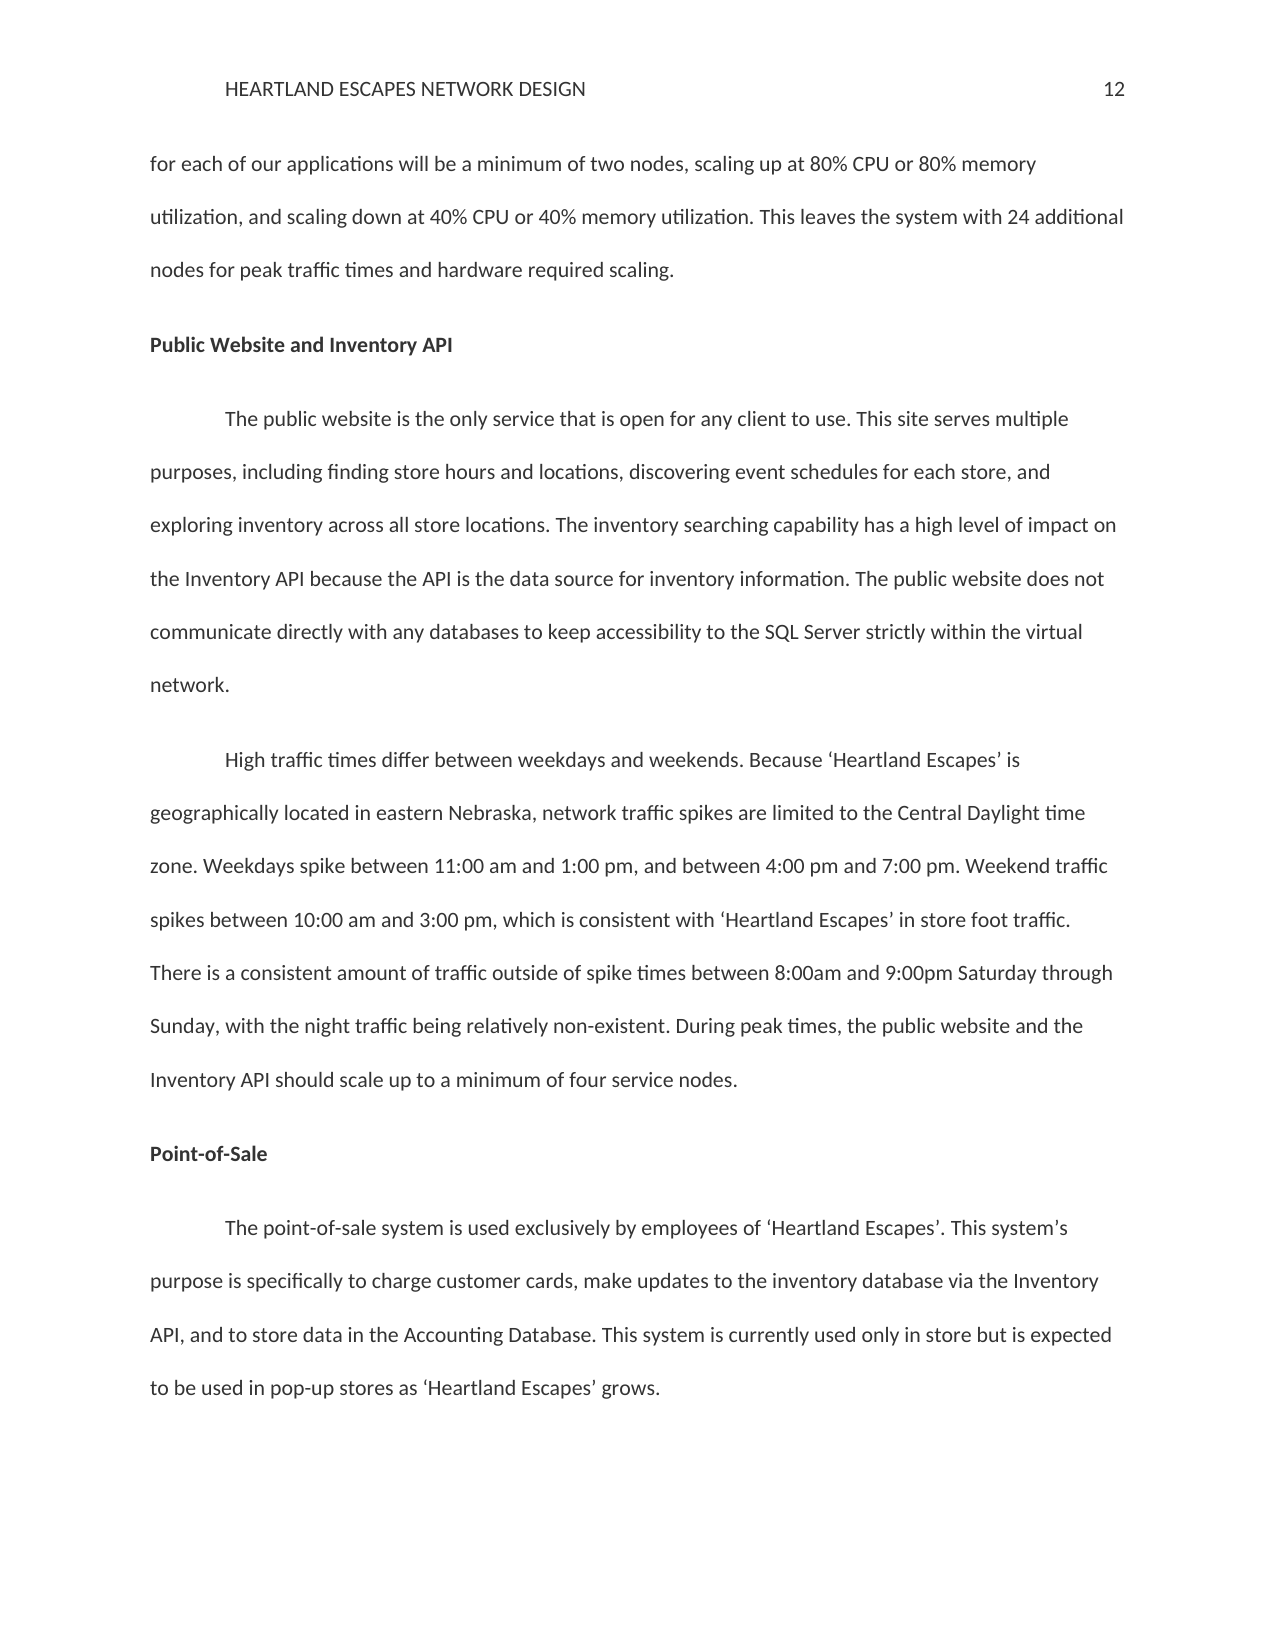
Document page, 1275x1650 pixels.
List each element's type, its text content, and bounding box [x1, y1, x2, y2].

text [150, 150, 1125, 283]
subtitle Public Website and Inventory API [150, 331, 1125, 357]
text The point-of-sale system is used exclusively by employees of ‘Heartland Escapes’. This system’s purpose is specifically to charge customer cards, make updates to the inventory database via the Inventory API, and to store data in the Accounting Database. This system is currently used only in store but is expected to be used in pop-up stores as ‘Heartland Escapes’ grows. [150, 1214, 1125, 1401]
subtitle Point-of-Sale [150, 1140, 1125, 1167]
text The public website is the only service that is open for any client to use. This site serves multiple purposes, including finding store hours and locations, discovering event schedules for each store, and exploring inventory across all store locations. The inventory searching capability has a high level of impact on the Inventory API because the API is the data source for inventory information. The public website does not communicate directly with any databases to keep accessibility to the SQL Server strictly within the virtual network. [150, 405, 1125, 698]
text High traffic times differ between weekdays and weekends. Because ‘Heartland Escapes’ is geographically located in eastern Nebraska, network traffic spikes are limited to the Central Daylight time zone. Weekdays spike between 11:00 am and 1:00 pm, and between 4:00 pm and 7:00 pm. Weekend traffic spikes between 10:00 am and 3:00 pm, which is consistent with ‘Heartland Escapes’ in store foot traffic. There is a consistent amount of traffic outside of spike times between 8:00am and 9:00pm Saturday through Sunday, with the night traffic being relatively non-existent. During peak times, the public website and the Inventory API should scale up to a minimum of four service nodes. [150, 746, 1125, 1092]
